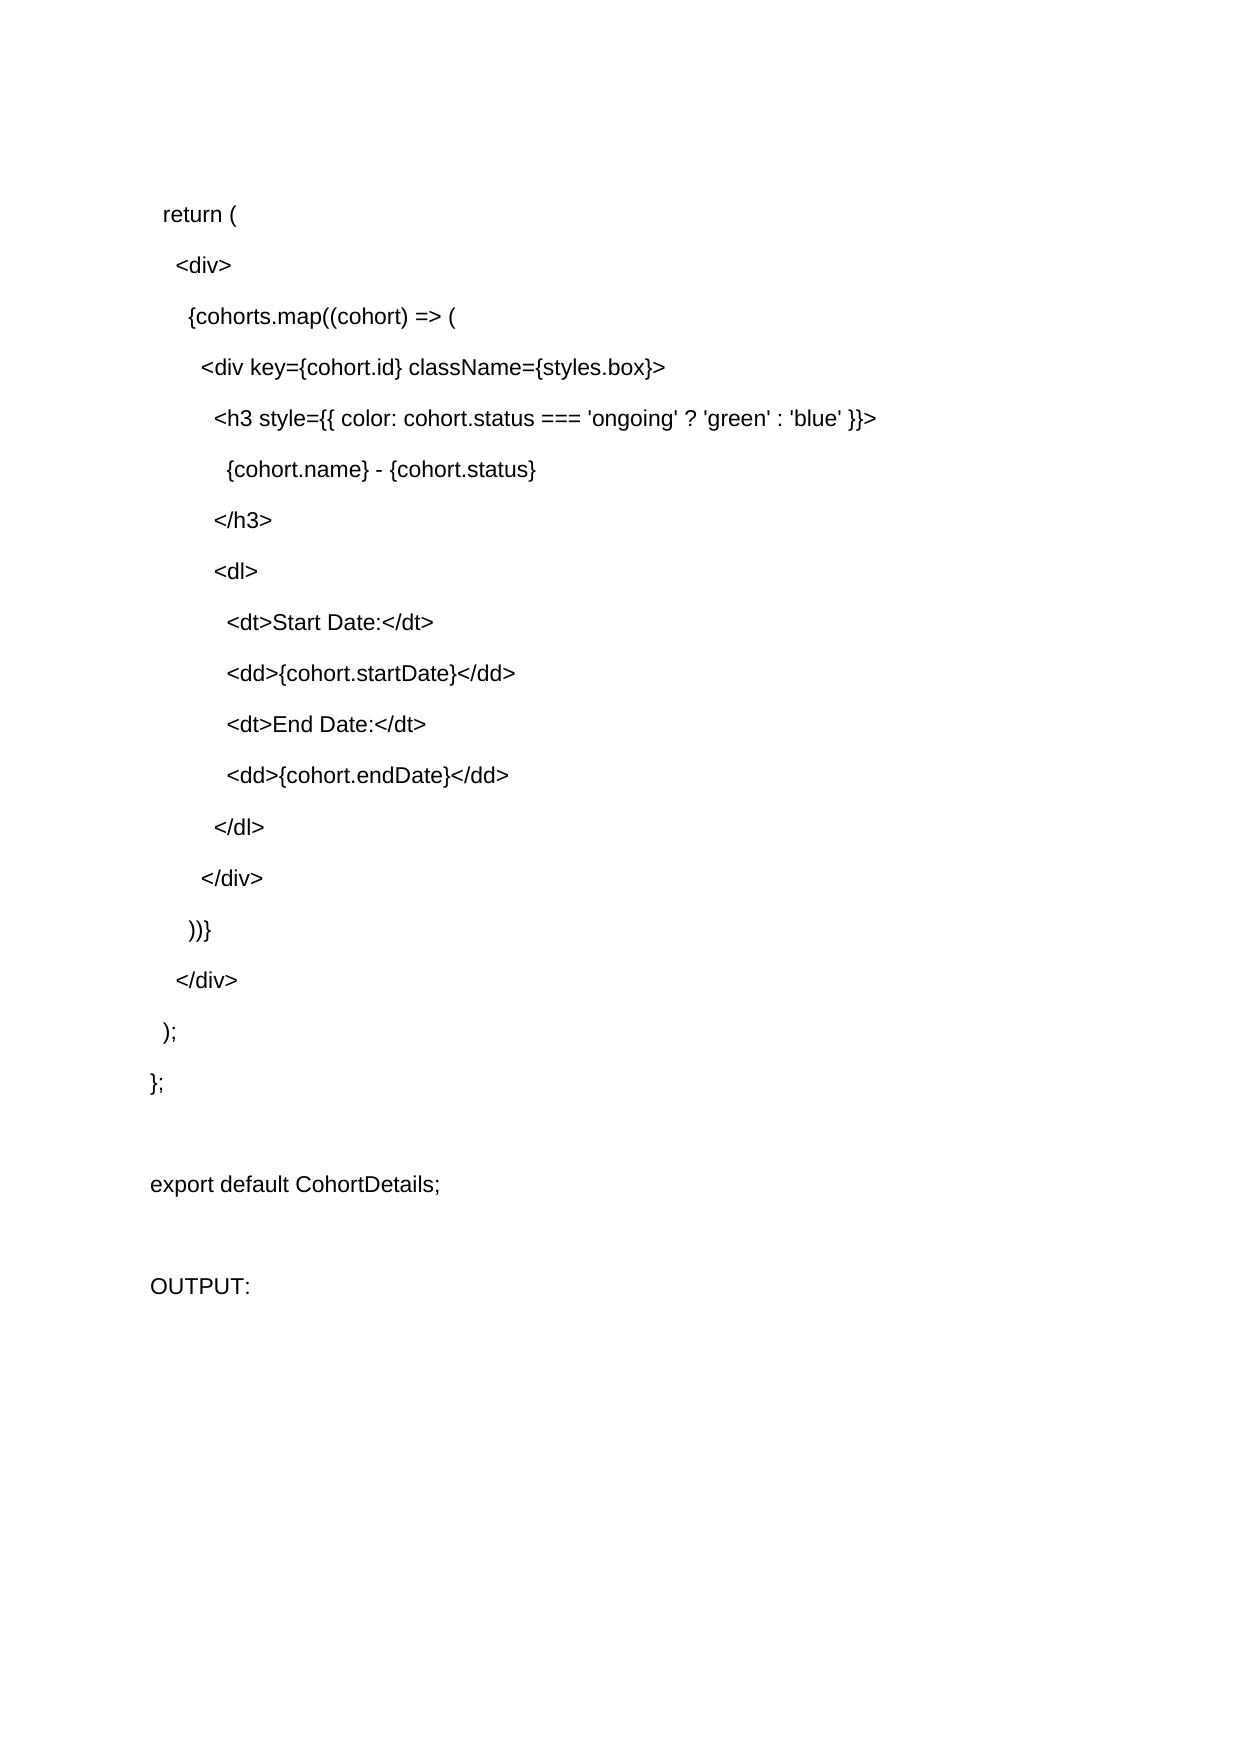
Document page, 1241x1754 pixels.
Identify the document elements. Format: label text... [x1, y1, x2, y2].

text </dl> [150, 813, 1090, 840]
text }; [150, 1069, 1090, 1095]
text <div> [150, 252, 1090, 278]
text <dt>Start Date:</dt> [150, 609, 1090, 636]
text </div> [150, 864, 1090, 891]
text <h3 style={{ color: cohort.status === 'ongoing' ? 'green' : 'blue' }}> [150, 405, 1090, 432]
text <dd>{cohort.endDate}</dd> [150, 762, 1090, 789]
text ))} [150, 916, 1090, 942]
text <div key={cohort.id} className={styles.box}> [150, 354, 1090, 381]
text </h3> [150, 507, 1090, 534]
text return ( [150, 201, 1090, 227]
text OUTPUT: [150, 1273, 1090, 1299]
text <dl> [150, 558, 1090, 585]
text {cohorts.map((cohort) => ( [150, 303, 1090, 329]
text ); [150, 1018, 1090, 1044]
text <dd>{cohort.startDate}</dd> [150, 660, 1090, 687]
text </div> [150, 967, 1090, 993]
text {cohort.name} - {cohort.status} [150, 456, 1090, 483]
text export default CohortDetails; [150, 1171, 1090, 1197]
text <dt>End Date:</dt> [150, 711, 1090, 738]
